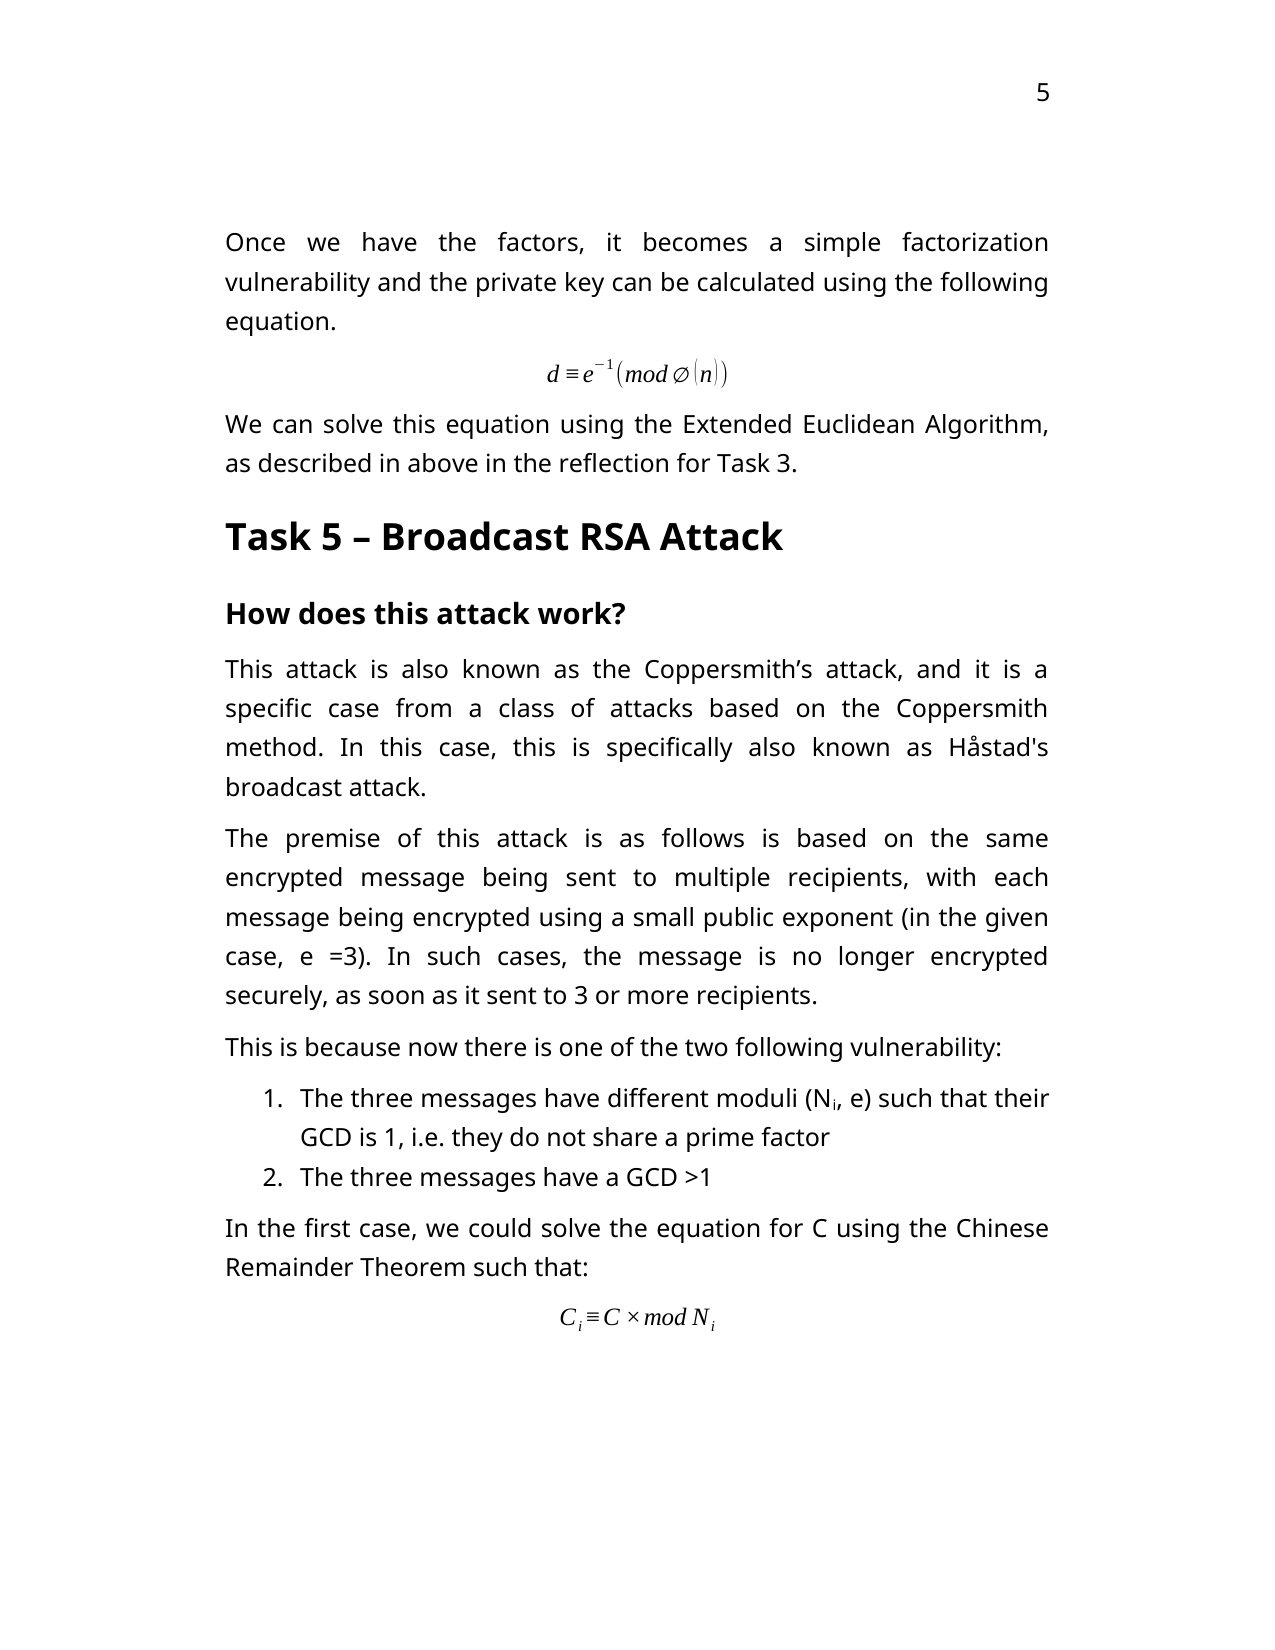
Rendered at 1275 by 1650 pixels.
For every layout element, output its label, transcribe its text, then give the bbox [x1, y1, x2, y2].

list The three messages have a GCD >1 [262, 1159, 1050, 1193]
text This is because now there is one of the two following vulnerability: [225, 1029, 1050, 1063]
text Once we have the factors, it becomes a simple factorization vulnerability and the private key can be calculated using the following equation. [225, 225, 1050, 337]
text The premise of this attack is as follows is based on the same encrypted message being sent to multiple recipients, with each message being encrypted using a small public exponent (in the given case, e =3). In such cases, the message is no longer encrypted securely, as soon as it sent to 3 or more recipients. [225, 821, 1050, 1012]
list The three messages have different moduli (Ni, e) such that their GCD is 1, i.e. they do not share a prime factor [262, 1081, 1050, 1154]
text We can solve this equation using the Extended Euclidean Algorithm, as described in above in the reflection for Task 3. [225, 407, 1050, 480]
text In the first case, we could solve the equation for C using the Chinese Remainder Theorem such that: [225, 1211, 1050, 1284]
text This attack is also known as the Coppersmith’s attack, and it is a specific case from a class of attacks based on the Coppersmith method. In this case, this is specifically also known as Håstad's broadcast attack. [225, 652, 1050, 803]
subtitle How does this attack work? [225, 594, 1050, 633]
subtitle Task 5 – Broadcast RSA Attack [225, 510, 1050, 561]
